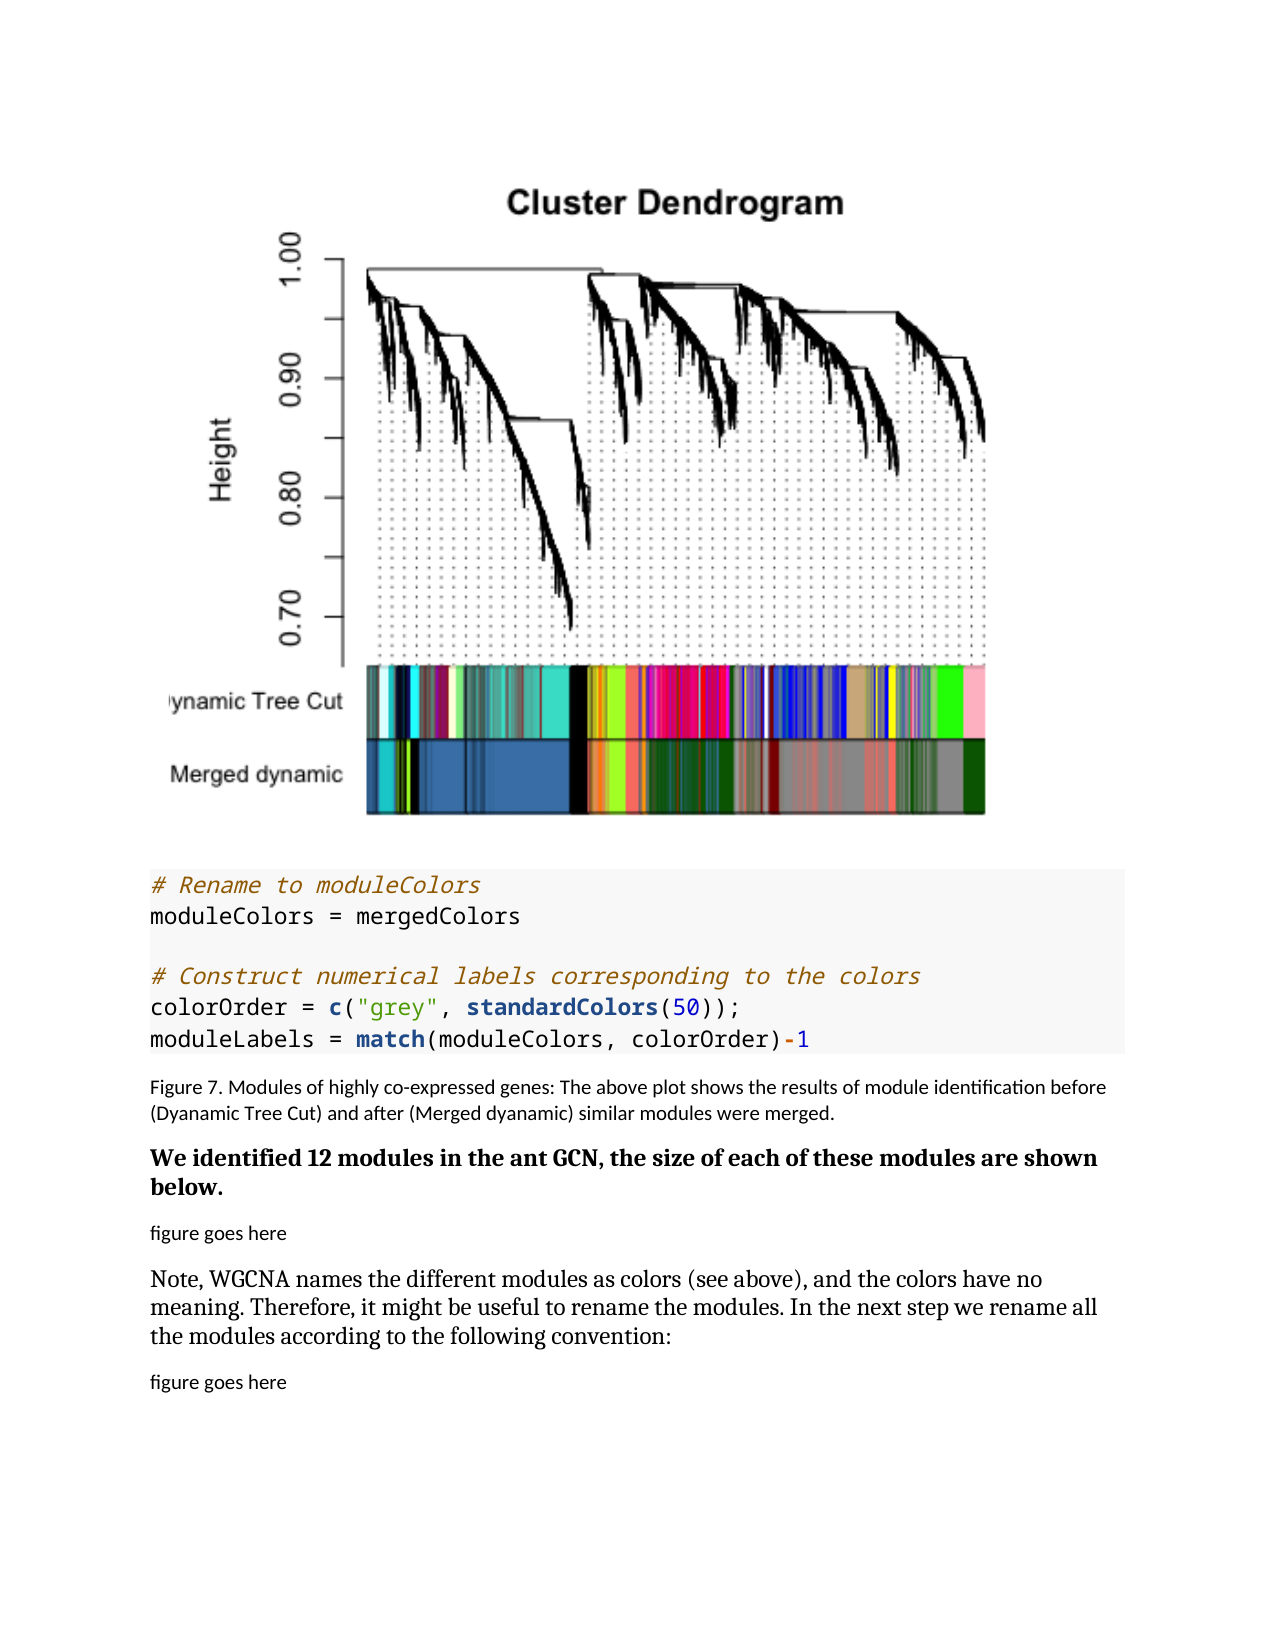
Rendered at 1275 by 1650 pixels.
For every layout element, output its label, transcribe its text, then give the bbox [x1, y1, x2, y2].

text Figure 7. Modules of highly co-expressed genes: The above plot shows the results of module identification before (Dyanamic Tree Cut) and after (Merged dyanamic) similar modules were merged. [150, 1074, 1125, 1125]
text Note, WGCNA names the different modules as colors (see above), and the colors have no meaning. Therefore, it might be useful to rename the modules. In the next step we rename all the modules according to the following convention: [150, 1264, 1125, 1351]
text We identified 12 modules in the ant GCN, the size of each of these modules are shown below. [150, 1144, 1125, 1202]
picture [168, 150, 1044, 850]
text # Rename to moduleColors moduleColors = mergedColors # Construct numerical labels corresponding to the colors colorOrder = c("grey", standardColors(50)); moduleLabels = match(moduleColors, colorOrder)-1 [150, 869, 1125, 1054]
text figure goes here [150, 1369, 1125, 1395]
text figure goes here [150, 1220, 1125, 1246]
